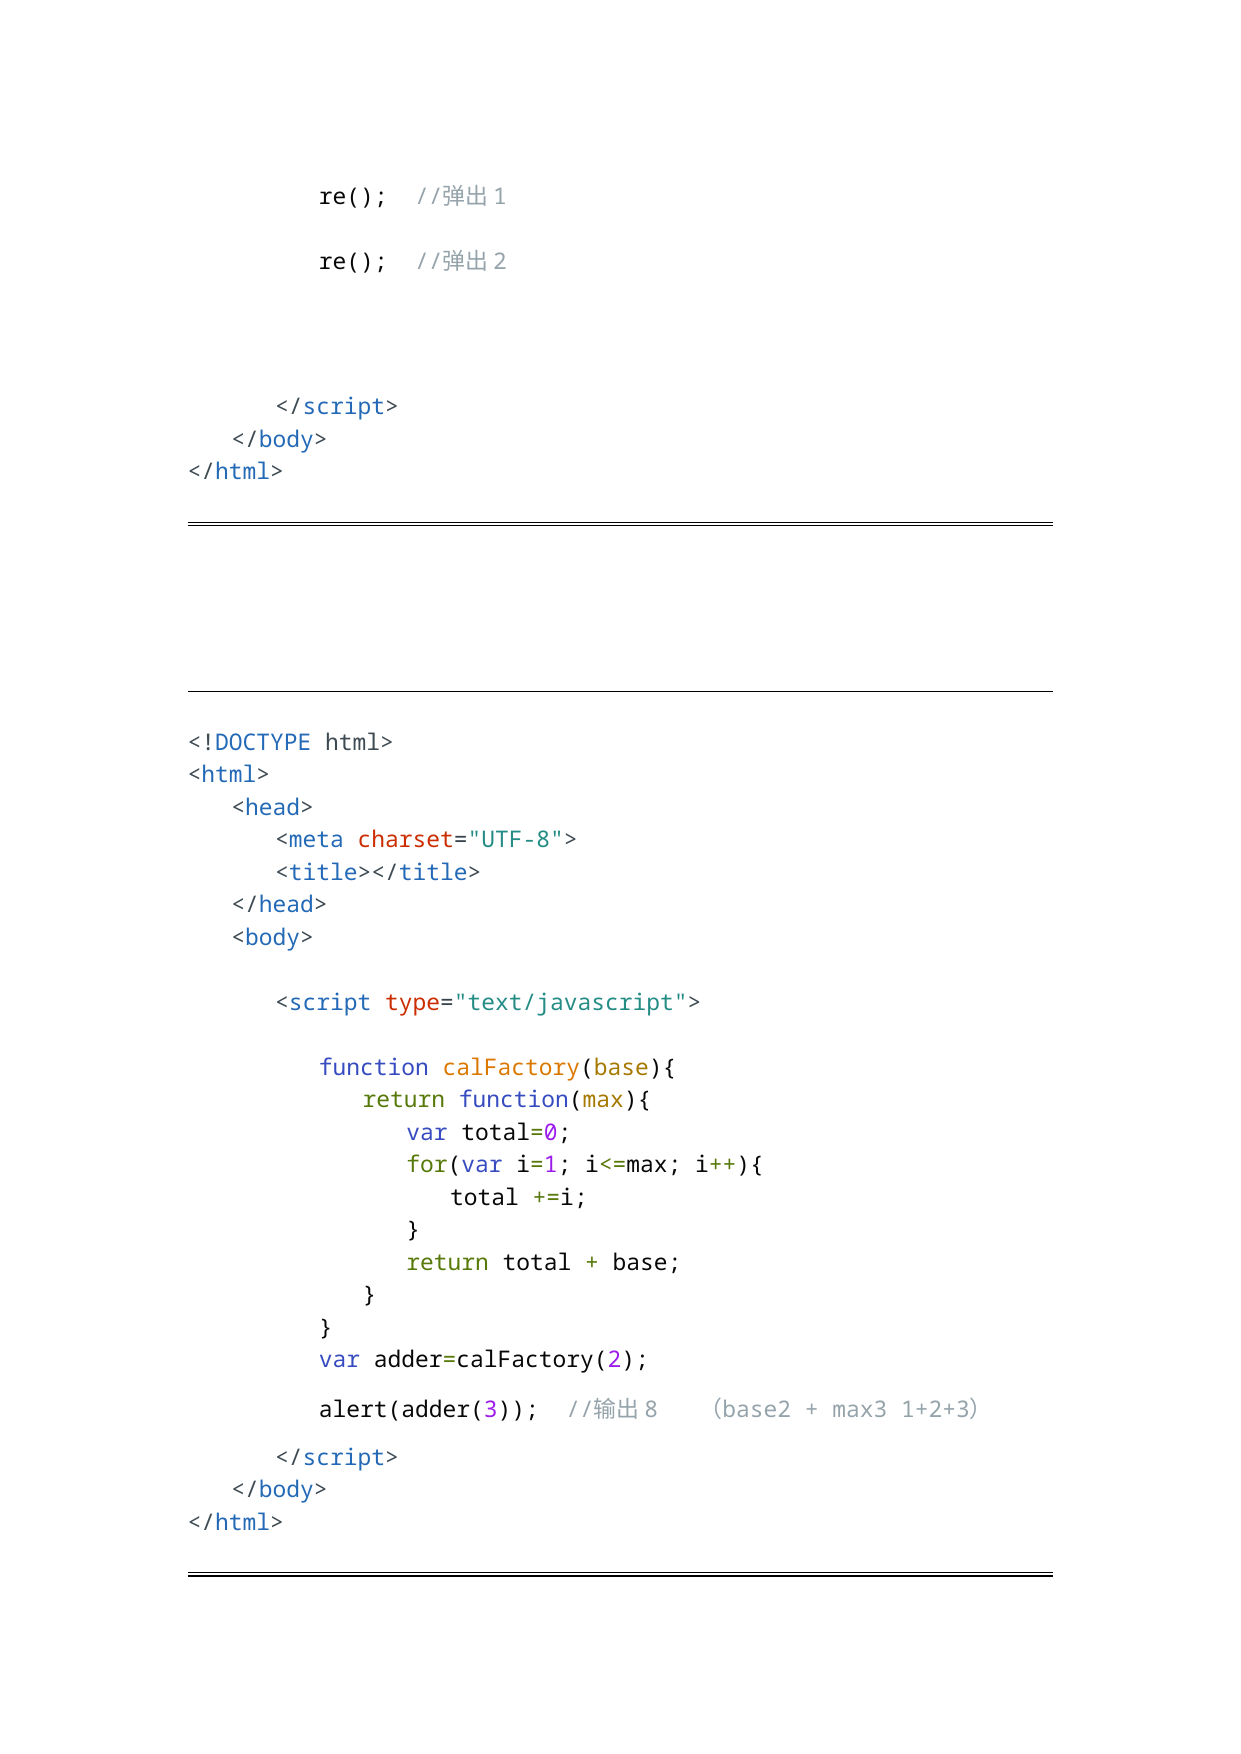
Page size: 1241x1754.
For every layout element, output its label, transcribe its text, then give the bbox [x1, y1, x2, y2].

text } [187, 1212, 1053, 1245]
text return total + base; [187, 1245, 1053, 1277]
text </script> [187, 1440, 1053, 1472]
text </script> [187, 389, 1053, 422]
text <!DOCTYPE html> [187, 725, 1053, 757]
text <title></title> [187, 855, 1053, 887]
text total +=i; [187, 1180, 1053, 1212]
text </html> [187, 1505, 1053, 1537]
text </html> [187, 454, 1053, 487]
text } [187, 1310, 1053, 1342]
text alert(adder(3)); //输出8 （base2 + max3 1+2+3） [187, 1375, 1053, 1440]
text function calFactory(base){ [187, 1050, 1053, 1082]
text </body> [187, 1472, 1053, 1505]
text <script type="text/javascript"> [187, 985, 1053, 1017]
text for(var i=1; i<=max; i++){ [187, 1147, 1053, 1180]
text return function(max){ [187, 1082, 1053, 1115]
text re(); //弹出2 [187, 227, 1053, 292]
text var adder=calFactory(2); [187, 1342, 1053, 1375]
text <head> [187, 790, 1053, 822]
text </body> [187, 422, 1053, 454]
text } [187, 1277, 1053, 1310]
text </head> [187, 887, 1053, 920]
text re(); //弹出1 [187, 162, 1053, 227]
text <meta charset="UTF-8"> [187, 822, 1053, 855]
text <html> [187, 757, 1053, 790]
text <body> [187, 920, 1053, 952]
text var total=0; [187, 1115, 1053, 1147]
